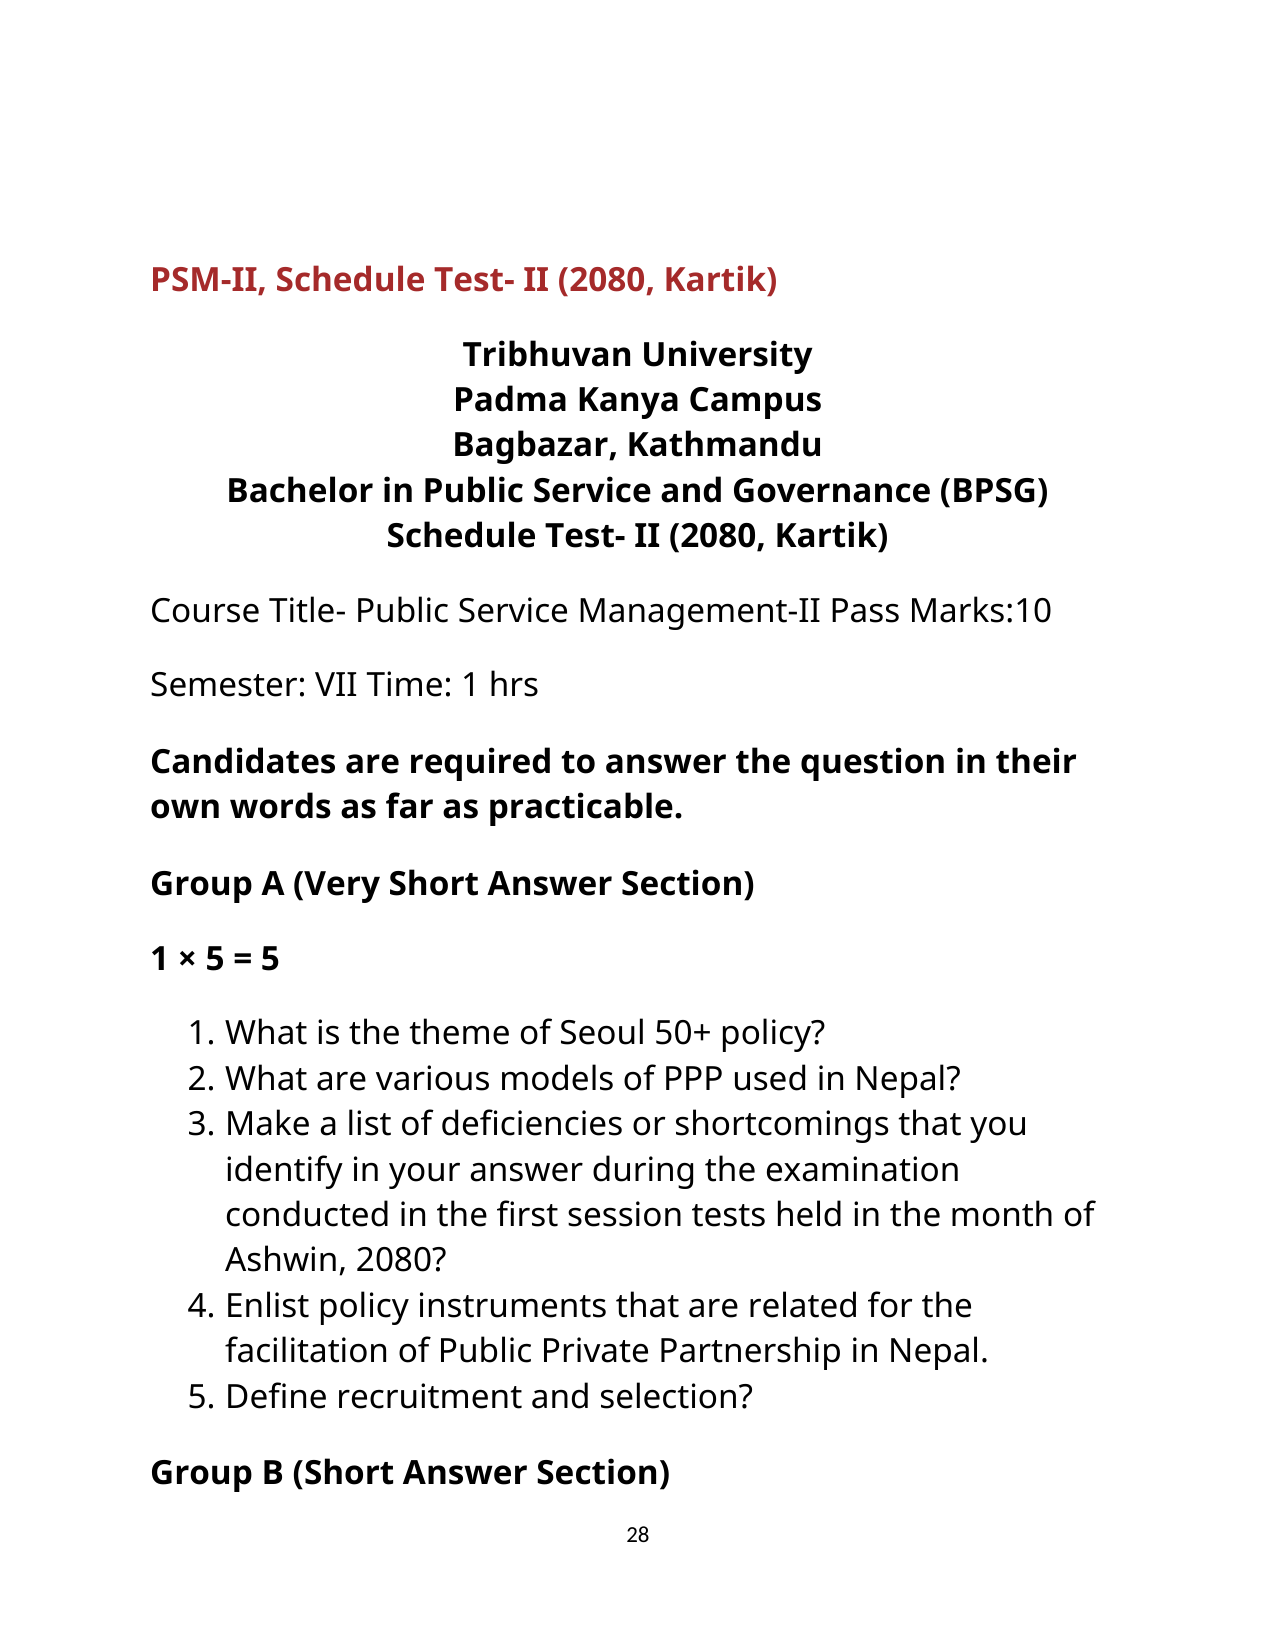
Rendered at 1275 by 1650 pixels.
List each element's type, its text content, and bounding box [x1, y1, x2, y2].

text Candidates are required to answer the question in their own words as far as practicable. [150, 738, 1125, 829]
text Group A (Very Short Answer Section) [150, 860, 1125, 905]
text Course Title- Public Service Management-II Pass Marks:10 [150, 587, 1125, 632]
list Enlist policy instruments that are related for the facilitation of Public Private Partnership in Nepal. [187, 1282, 1125, 1372]
list What is the theme of Seoul 50+ policy? [187, 1009, 1125, 1054]
text Tribhuvan University [150, 330, 1125, 376]
text Bachelor in Public Service and Governance (BPSG) [150, 467, 1125, 512]
text Bagbazar, Kathmandu [150, 421, 1125, 467]
list Define recruitment and selection? [187, 1372, 1125, 1418]
list What are various models of PPP used in Nepal? [187, 1054, 1125, 1100]
list Make a list of deficiencies or shortcomings that you identify in your answer during the examination conducted in the first session tests held in the month of Ashwin, 2080? [187, 1100, 1125, 1282]
text Padma Kanya Campus [150, 376, 1125, 421]
text Schedule Test- II (2080, Kartik) [150, 512, 1125, 557]
text PSM-II, Schedule Test- II (2080, Kartik) [150, 256, 1125, 301]
text Semester: VII Time: 1 hrs [150, 661, 1125, 707]
text Group B (Short Answer Section) [150, 1449, 1125, 1494]
text 1 × 5 = 5 [150, 934, 1125, 980]
